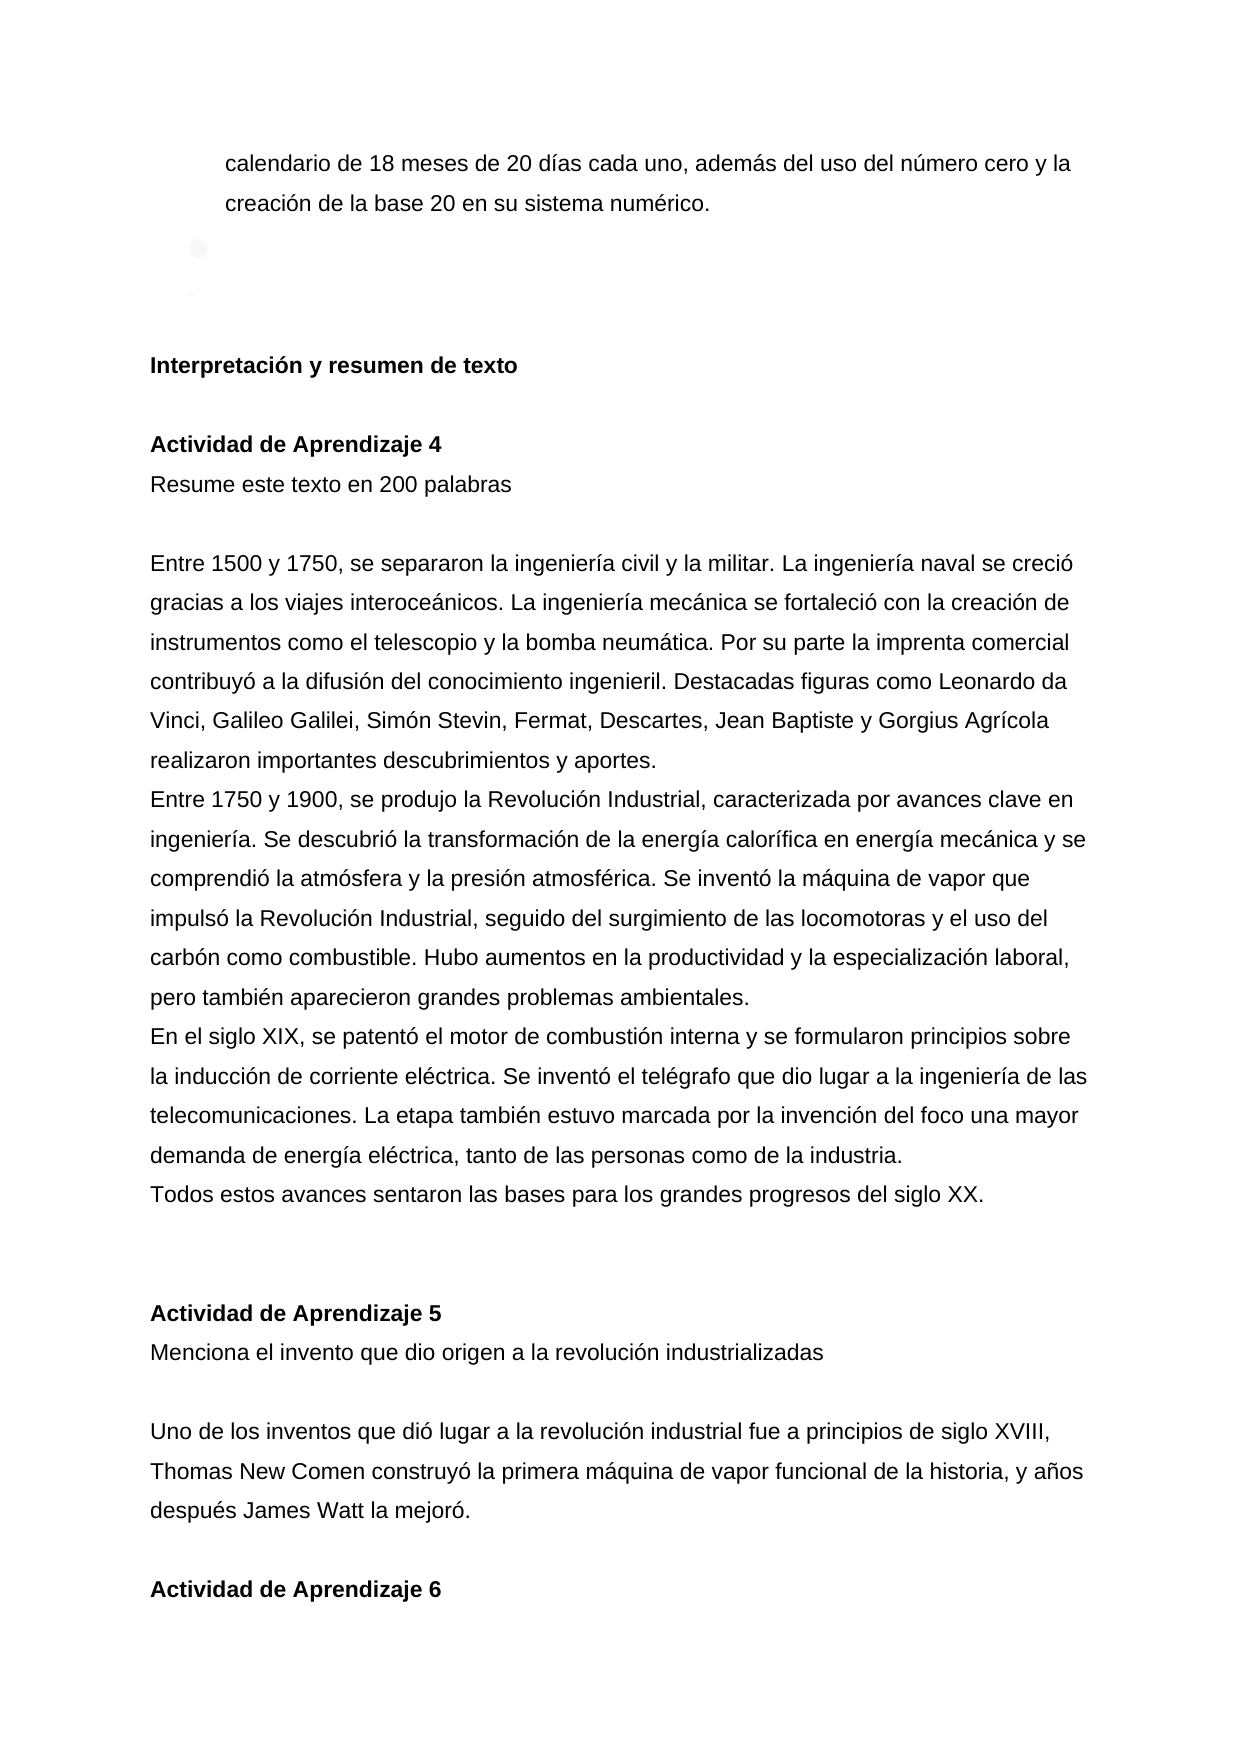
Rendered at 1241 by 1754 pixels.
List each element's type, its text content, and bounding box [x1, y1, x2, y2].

text Entre 1750 y 1900, se produjo la Revolución Industrial, caracterizada por avances clave en ingeniería. Se descubrió la transformación de la energía calorífica en energía mecánica y se comprendió la atmósfera y la presión atmosférica. Se inventó la máquina de vapor que impulsó la Revolución Industrial, seguido del surgimiento de las locomotoras y el uso del carbón como combustible. Hubo aumentos en la productividad y la especialización laboral, pero también aparecieron grandes problemas ambientales. [150, 786, 1090, 1010]
text Uno de los inventos que dió lugar a la revolución industrial fue a principios de siglo XVIII, Thomas New Comen construyó la primera máquina de vapor funcional de la historia, y años después James Watt la mejoró. [150, 1418, 1090, 1523]
text Entre 1500 y 1750, se separaron la ingeniería civil y la militar. La ingeniería naval se creció gracias a los viajes interoceánicos. La ingeniería mecánica se fortaleció con la creación de instrumentos como el telescopio y la bomba neumática. Por su parte la imprenta comercial contribuyó a la difusión del conocimiento ingenieril. Destacadas figuras como Leonardo da Vinci, Galileo Galilei, Simón Stevin, Fermat, Descartes, Jean Baptiste y Gorgius Agrícola realizaron importantes descubrimientos y aportes. [150, 549, 1090, 773]
text Menciona el invento que dio origen a la revolución industrializadas [150, 1339, 1090, 1366]
text Todos estos avances sentaron las bases para los grandes progresos del siglo XX. [150, 1181, 1090, 1208]
text Interpretación y resumen de texto [150, 352, 1090, 378]
text En el siglo XIX, se patentó el motor de combustión interna y se formularon principios sobre la inducción de corriente eléctrica. Se inventó el telégrafo que dio lugar a la ingeniería de las telecomunicaciones. La etapa también estuvo marcada por la invención del foco una mayor demanda de energía eléctrica, tanto de las personas como de la industria. [150, 1023, 1090, 1168]
text Resume este texto en 200 palabras [150, 471, 1090, 497]
text Actividad de Aprendizaje 4 [150, 431, 1090, 457]
text Actividad de Aprendizaje 6 [150, 1576, 1090, 1602]
text Actividad de Aprendizaje 5 [150, 1300, 1090, 1326]
